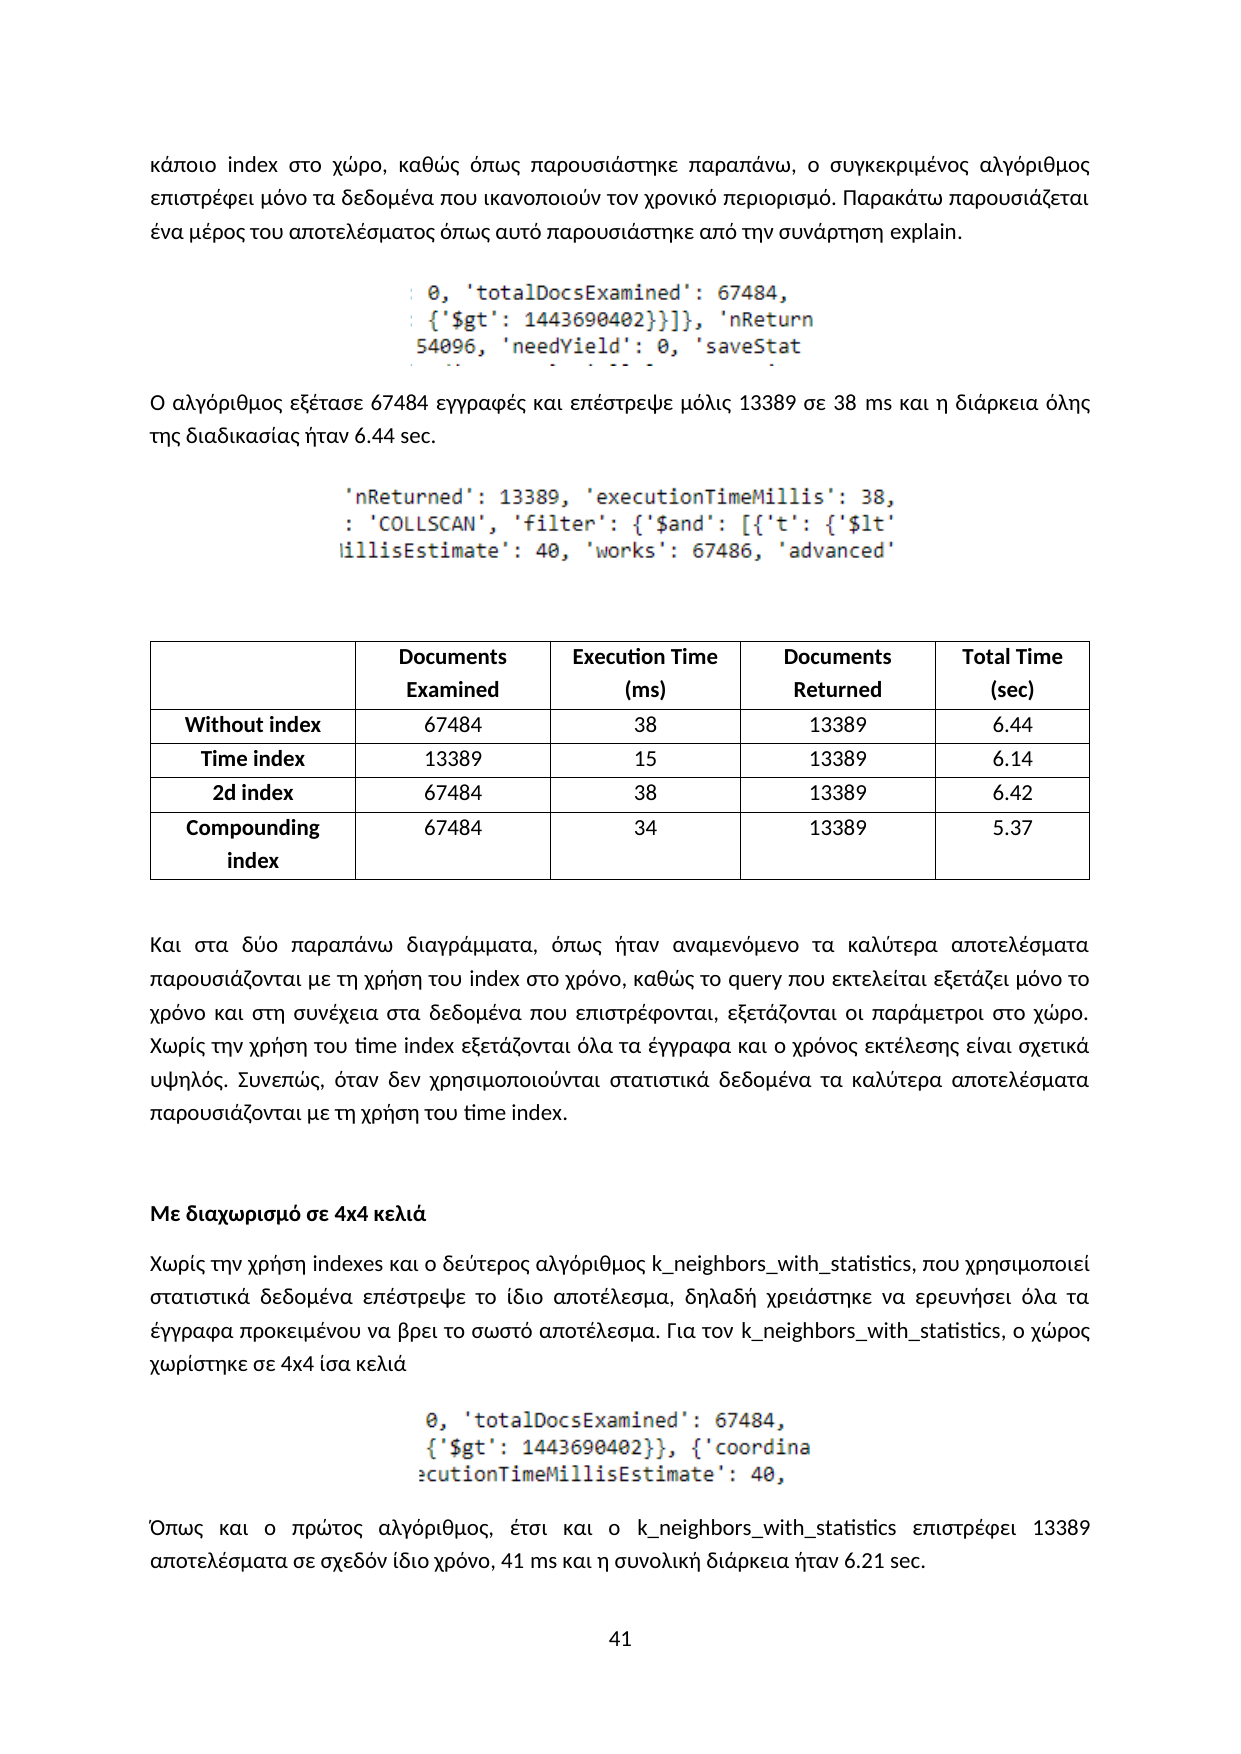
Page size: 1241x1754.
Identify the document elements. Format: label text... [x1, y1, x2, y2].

text Χωρίς την χρήση indexes και ο δεύτερος αλγόριθμος k_neighbors_with_statistics, που χρησιμοποιεί στατιστικά δεδομένα επέστρεψε το ίδιο αποτέλεσμα, δηλαδή χρειάστηκε να ερευνήσει όλα τα έγγραφα προκειμένου να βρει το σωστό αποτέλεσμα. Για τον k_neighbors_with_statistics, ο χώρος χωρίστηκε σε 4x4 ίσα κελιά [150, 1249, 1090, 1378]
table_cell 5.37 [936, 813, 1089, 879]
table_header Documents Returned [741, 642, 935, 709]
table_cell 38 [551, 778, 740, 812]
table_header Total Time (sec) [936, 642, 1089, 709]
picture [419, 1399, 821, 1491]
table_cell 6.42 [936, 778, 1089, 812]
table_cell 6.44 [936, 710, 1089, 743]
table_cell 13389 [741, 813, 935, 879]
picture [340, 471, 900, 569]
text Με διαχωρισμό σε 4x4 κελιά [150, 1199, 1090, 1227]
picture [410, 267, 830, 366]
table_cell 13389 [356, 744, 550, 777]
table_cell 13389 [741, 778, 935, 812]
text Όπως και ο πρώτος αλγόριθμος, έτσι και ο k_neighbors_with_statistics επιστρέφει 13389 αποτελέσματα σε σχεδόν ίδιο χρόνο, 41 ms και η συνολική διάρκεια ήταν 6.21 sec. [150, 1513, 1090, 1574]
table_cell 34 [551, 813, 740, 879]
table_cell 6.14 [936, 744, 1089, 777]
table_header [151, 642, 355, 709]
table_cell 67484 [356, 778, 550, 812]
table_cell 15 [551, 744, 740, 777]
text Και στα δύο παραπάνω διαγράμματα, όπως ήταν αναμενόμενο τα καλύτερα αποτελέσματα παρουσιάζονται με τη χρήση του index στο χρόνο, καθώς το query που εκτελείται εξετάζει μόνο το χρόνο και στη συνέχεια στα δεδομένα που επιστρέφονται, εξετάζονται οι παράμετροι στο χώρο. Χωρίς την χρήση του time index εξετάζονται όλα τα έγγραφα και ο χρόνος εκτέλεσης είναι σχετικά υψηλός. Συνεπώς, όταν δεν χρησιμοποιούνται στατιστικά δεδομένα τα καλύτερα αποτελέσματα παρουσιάζονται με τη χρήση του time index. [150, 931, 1090, 1126]
table_cell Compounding index [151, 813, 355, 879]
table_header Documents Examined [356, 642, 550, 709]
table_cell Without index [151, 710, 355, 743]
table_header Execution Time (ms) [551, 642, 740, 709]
table_cell 2d index [151, 778, 355, 812]
table_cell Time index [151, 744, 355, 777]
table_cell 13389 [741, 744, 935, 777]
table_cell 13389 [741, 710, 935, 743]
table_cell 67484 [356, 813, 550, 879]
table_cell 38 [551, 710, 740, 743]
text Ο αλγόριθμος εξέτασε 67484 εγγραφές και επέστρεψε μόλις 13389 σε 38 ms και η διάρκεια όλης της διαδικασίας ήταν 6.44 sec. [150, 388, 1090, 449]
table_cell 67484 [356, 710, 550, 743]
